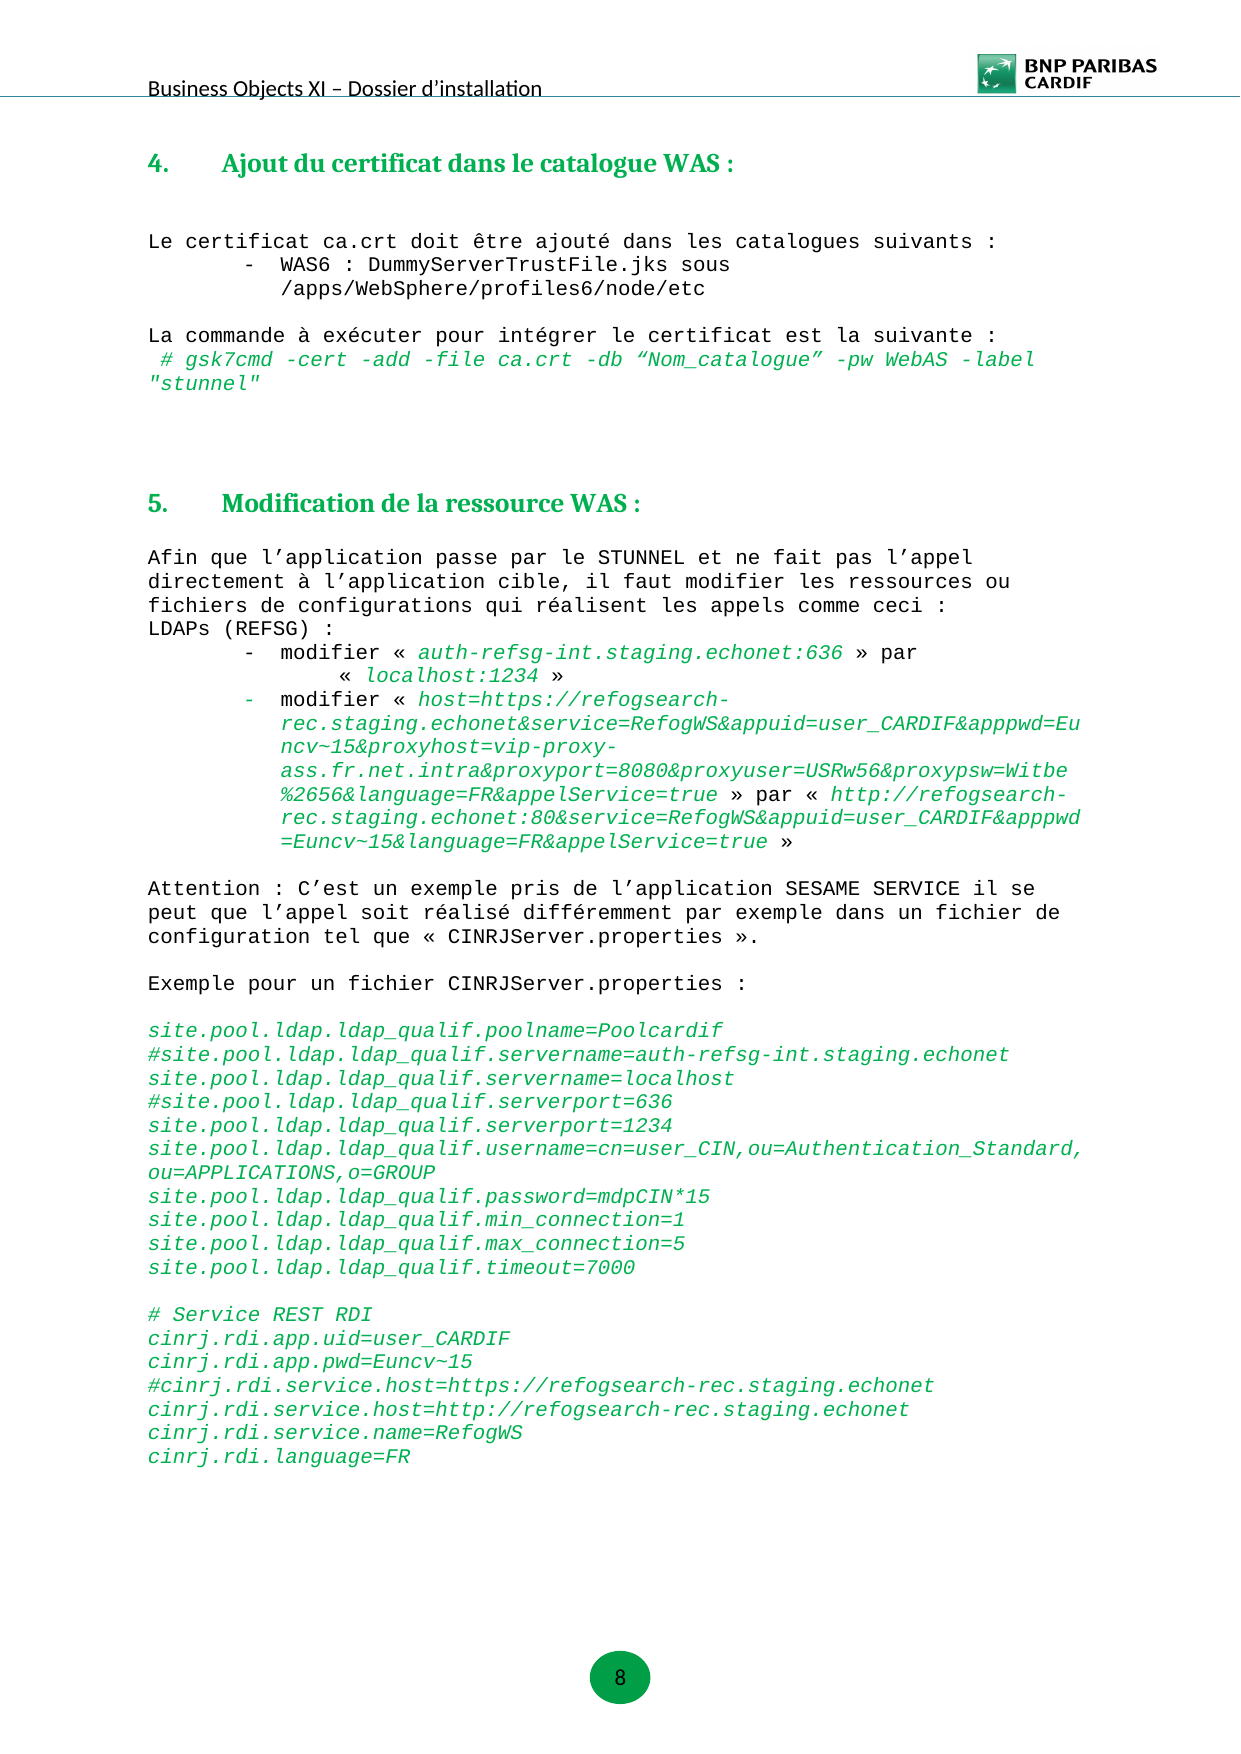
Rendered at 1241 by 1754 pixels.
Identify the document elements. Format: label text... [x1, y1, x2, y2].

text Exemple pour un fichier CINRJServer.properties : [148, 973, 1093, 997]
subtitle Modification de la ressource WAS : [148, 488, 1093, 519]
text Le certificat ca.crt doit être ajouté dans les catalogues suivants : [148, 231, 1093, 254]
text site.pool.ldap.ldap_qualif.min_connection=1 [148, 1209, 1093, 1233]
list modifier « auth-refsg-int.staging.echonet:636 » par « localhost:1234 » [243, 642, 1093, 689]
text #site.pool.ldap.ldap_qualif.servername=auth-refsg-int.staging.echonet [148, 1044, 1093, 1067]
text #site.pool.ldap.ldap_qualif.serverport=636 [148, 1091, 1093, 1115]
text cinrj.rdi.service.name=RefogWS [148, 1422, 1093, 1446]
list modifier « host=https://refogsearch-rec.staging.echonet&service=RefogWS&appuid=user_CARDIF&apppwd=Euncv~15&proxyhost=vip-proxy-ass.fr.net.intra&proxyport=8080&proxyuser=USRw56&proxypsw=Witbe%2656&language=FR&appelService=true » par « http://refogsearch-rec.staging.echonet:80&service=RefogWS&appuid=user_CARDIF&apppwd=Euncv~15&language=FR&appelService=true » [243, 689, 1093, 855]
text # gsk7cmd -cert -add -file ca.crt -db “Nom_catalogue” -pw WebAS -label "stunnel" [148, 349, 1093, 396]
picture [968, 97, 1163, 103]
text site.pool.ldap.ldap_qualif.username=cn=user_CIN,ou=Authentication_Standard,ou=APPLICATIONS,o=GROUP [148, 1138, 1093, 1186]
text Attention : C’est un exemple pris de l’application SESAME SERVICE il se peut que l’appel soit réalisé différemment par exemple dans un fichier de configuration tel que « CINRJServer.properties ». [148, 878, 1093, 949]
list WAS6 : DummyServerTrustFile.jks sous /apps/WebSphere/profiles6/node/etc [243, 254, 1093, 302]
text cinrj.rdi.app.uid=user_CARDIF [148, 1328, 1093, 1351]
text cinrj.rdi.service.host=http://refogsearch-rec.staging.echonet [148, 1398, 1093, 1422]
text site.pool.ldap.ldap_qualif.serverport=1234 [148, 1115, 1093, 1138]
picture [968, 44, 1163, 96]
text site.pool.ldap.ldap_qualif.password=mdpCIN*15 [148, 1186, 1093, 1209]
subtitle Ajout du certificat dans le catalogue WAS : [148, 148, 1093, 179]
text La commande à exécuter pour intégrer le certificat est la suivante : [148, 325, 1093, 349]
text site.pool.ldap.ldap_qualif.max_connection=5 [148, 1233, 1093, 1257]
text cinrj.rdi.app.pwd=Euncv~15 [148, 1351, 1093, 1375]
text Afin que l’application passe par le STUNNEL et ne fait pas l’appel directement à l’application cible, il faut modifier les ressources ou fichiers de configurations qui réalisent les appels comme ceci : [148, 547, 1093, 618]
text LDAPs (REFSG) : [148, 618, 1093, 642]
text site.pool.ldap.ldap_qualif.servername=localhost [148, 1067, 1093, 1091]
text site.pool.ldap.ldap_qualif.poolname=Poolcardif [148, 1020, 1093, 1044]
text site.pool.ldap.ldap_qualif.timeout=7000 [148, 1257, 1093, 1280]
text cinrj.rdi.language=FR [148, 1446, 1093, 1469]
text # Service REST RDI [148, 1304, 1093, 1328]
text #cinrj.rdi.service.host=https://refogsearch-rec.staging.echonet [148, 1375, 1093, 1398]
